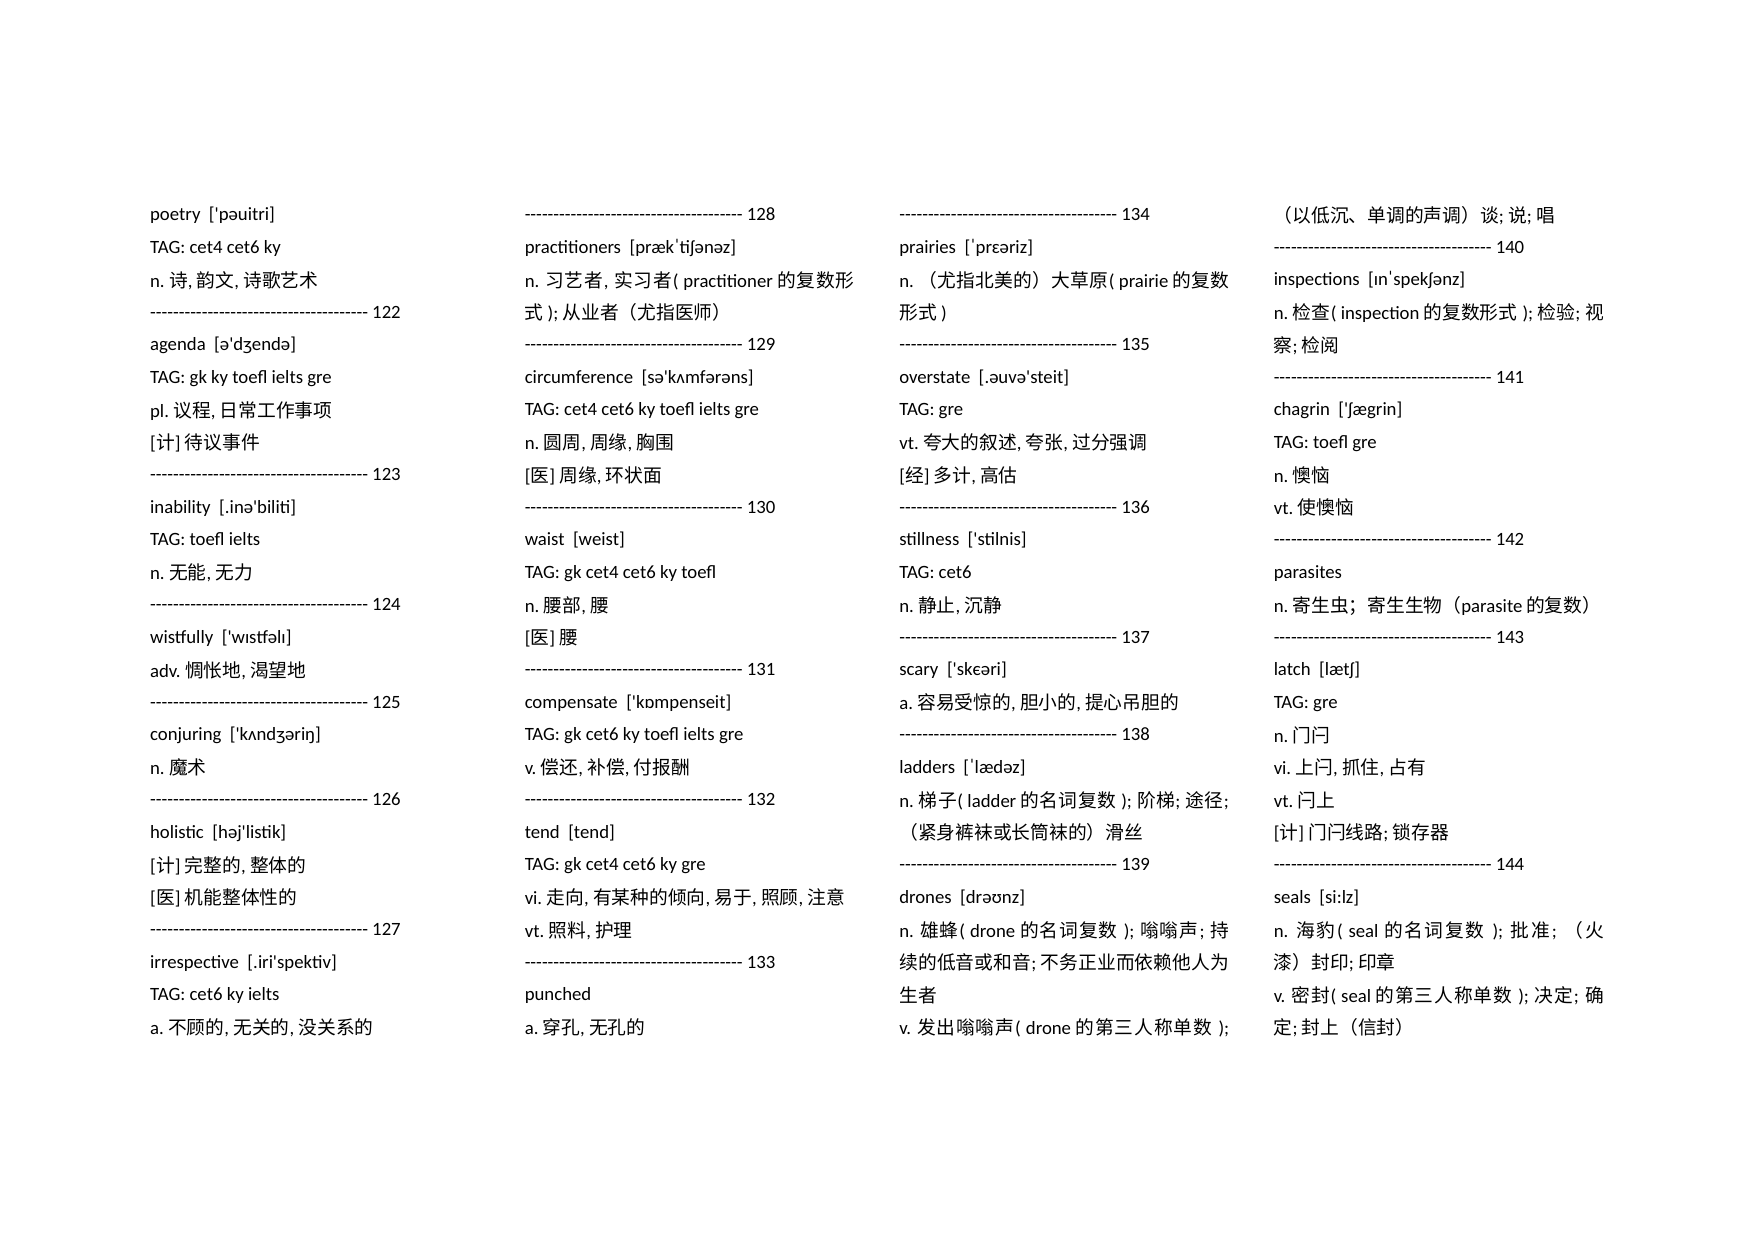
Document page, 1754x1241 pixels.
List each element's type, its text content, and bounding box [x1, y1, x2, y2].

text practitioners [prækˈtiʃənəz] [524, 230, 855, 263]
text -------------------------------------- 125 [150, 685, 480, 718]
text circumference [sә'kʌmfәrәns] [524, 360, 855, 393]
text -------------------------------------- 140 [1273, 230, 1604, 263]
text -------------------------------------- 135 [899, 328, 1229, 360]
text TAG: gk ky toefl ielts gre [150, 360, 480, 393]
text scary ['skєәri] [899, 653, 1229, 685]
text prairies [ˈprɛəriz] [899, 230, 1229, 263]
text [计] 门闩线路; 锁存器 [1273, 815, 1604, 848]
text wistfully ['wɪstfəlɪ] [150, 620, 480, 653]
text vt. 使懊恼 [1273, 490, 1604, 523]
text n. （尤指北美的）大草原( prairie的复数形式 ) [899, 263, 1229, 328]
text -------------------------------------- 123 [150, 458, 480, 490]
text vi. 上闩, 抓住, 占有 [1273, 750, 1604, 783]
text -------------------------------------- 122 [150, 295, 480, 328]
text n. 门闩 [1273, 718, 1604, 750]
text -------------------------------------- 143 [1273, 620, 1604, 653]
text seals [si:lz] [1273, 880, 1604, 913]
text TAG: gk cet4 cet6 ky toefl [524, 555, 855, 588]
text pl. 议程, 日常工作事项 [150, 393, 480, 425]
text ladders [ˈlædəz] [899, 750, 1229, 783]
text n. 腰部, 腰 [524, 588, 855, 620]
text vt. 夸大的叙述, 夸张, 过分强调 [899, 425, 1229, 458]
text n. 静止, 沉静 [899, 588, 1229, 620]
text n. 无能, 无力 [150, 555, 480, 588]
text waist [weist] [524, 523, 855, 555]
text chagrin ['ʃægrin] [1273, 393, 1604, 425]
text -------------------------------------- 132 [524, 783, 855, 815]
text TAG: toefl ielts [150, 523, 480, 555]
text n. 寄生虫；寄生生物（parasite的复数） [1273, 588, 1604, 620]
text [医] 腰 [524, 620, 855, 653]
text compensate ['kɒmpenseit] [524, 685, 855, 718]
text -------------------------------------- 144 [1273, 848, 1604, 880]
text -------------------------------------- 129 [524, 328, 855, 360]
text [经] 多计, 高估 [899, 458, 1229, 490]
text -------------------------------------- 128 [524, 198, 855, 230]
text parasites [1273, 555, 1604, 588]
text overstate [.әuvә'steit] [899, 360, 1229, 393]
text n. 圆周, 周缘, 胸围 [524, 425, 855, 458]
text latch [lætʃ] [1273, 653, 1604, 685]
text n. 习艺者, 实习者( practitioner的复数形式 ); 从业者（尤指医师） [524, 263, 855, 328]
text inability [.inә'biliti] [150, 490, 480, 523]
text n. 雄蜂( drone的名词复数 ); 嗡嗡声; 持续的低音或和音; 不务正业而依赖他人为生者 [899, 913, 1229, 1010]
text TAG: gk cet4 cet6 ky gre [524, 848, 855, 880]
text tend [tend] [524, 815, 855, 848]
text n. 海豹( seal的名词复数 ); 批准; （火漆）封印; 印章 [1273, 913, 1604, 978]
text -------------------------------------- 141 [1273, 360, 1604, 393]
text v. 偿还, 补偿, 付报酬 [524, 750, 855, 783]
text TAG: cet4 cet6 ky [150, 230, 480, 263]
text drones [drəʊnz] [899, 880, 1229, 913]
text inspections [ɪnˈspekʃənz] [1273, 263, 1604, 295]
text TAG: toefl gre [1273, 425, 1604, 458]
text n. 懊恼 [1273, 458, 1604, 490]
text TAG: cet4 cet6 ky toefl ielts gre [524, 393, 855, 425]
text stillness ['stilnis] [899, 523, 1229, 555]
text a. 容易受惊的, 胆小的, 提心吊胆的 [899, 685, 1229, 718]
text -------------------------------------- 136 [899, 490, 1229, 523]
text poetry ['pәuitri] [150, 198, 480, 230]
text TAG: gre [899, 393, 1229, 425]
text -------------------------------------- 137 [899, 620, 1229, 653]
text -------------------------------------- 142 [1273, 523, 1604, 555]
text -------------------------------------- 134 [899, 198, 1229, 230]
text vi. 走向, 有某种的倾向, 易于, 照顾, 注意 [524, 880, 855, 913]
text [医] 机能整体性的 [150, 880, 480, 913]
text -------------------------------------- 133 [524, 945, 855, 978]
text irrespective [.iri'spektiv] [150, 945, 480, 978]
text n. 魔术 [150, 750, 480, 783]
text -------------------------------------- 130 [524, 490, 855, 523]
text TAG: gk cet6 ky toefl ielts gre [524, 718, 855, 750]
text v. 发出嗡嗡声( drone的第三人称单数 ); （以低沉、单调的声调）谈; 说; 唱 [899, 1010, 1229, 1043]
text [医] 周缘, 环状面 [524, 458, 855, 490]
text punched [524, 978, 855, 1010]
text holistic [hәj'listik] [150, 815, 480, 848]
text [计] 待议事件 [150, 425, 480, 458]
text n. 梯子( ladder的名词复数 ); 阶梯; 途径; （紧身裤袜或长筒袜的）滑丝 [899, 783, 1229, 848]
text -------------------------------------- 139 [899, 848, 1229, 880]
text -------------------------------------- 138 [899, 718, 1229, 750]
text TAG: cet6 [899, 555, 1229, 588]
text n. 检查( inspection的复数形式 ); 检验; 视察; 检阅 [1273, 295, 1604, 360]
text vt. 照料, 护理 [524, 913, 855, 945]
text adv. 惆怅地, 渴望地 [150, 653, 480, 685]
text v. 密封( seal的第三人称单数 ); 决定; 确定; 封上（信封） [1273, 978, 1604, 1043]
text a. 不顾的, 无关的, 没关系的 [150, 1010, 480, 1043]
text conjuring ['kʌndʒәriŋ] [150, 718, 480, 750]
text -------------------------------------- 124 [150, 588, 480, 620]
text a. 穿孔, 无孔的 [524, 1010, 855, 1043]
text n. 诗, 韵文, 诗歌艺术 [150, 263, 480, 295]
text [计] 完整的, 整体的 [150, 848, 480, 880]
text TAG: gre [1273, 685, 1604, 718]
text vt. 闩上 [1273, 783, 1604, 815]
text -------------------------------------- 126 [150, 783, 480, 815]
text -------------------------------------- 127 [150, 913, 480, 945]
text v. 发出嗡嗡声( drone的第三人称单数 ); （以低沉、单调的声调）谈; 说; 唱 [1273, 198, 1604, 230]
text agenda [ә'dʒendә] [150, 328, 480, 360]
text -------------------------------------- 131 [524, 653, 855, 685]
text TAG: cet6 ky ielts [150, 978, 480, 1010]
